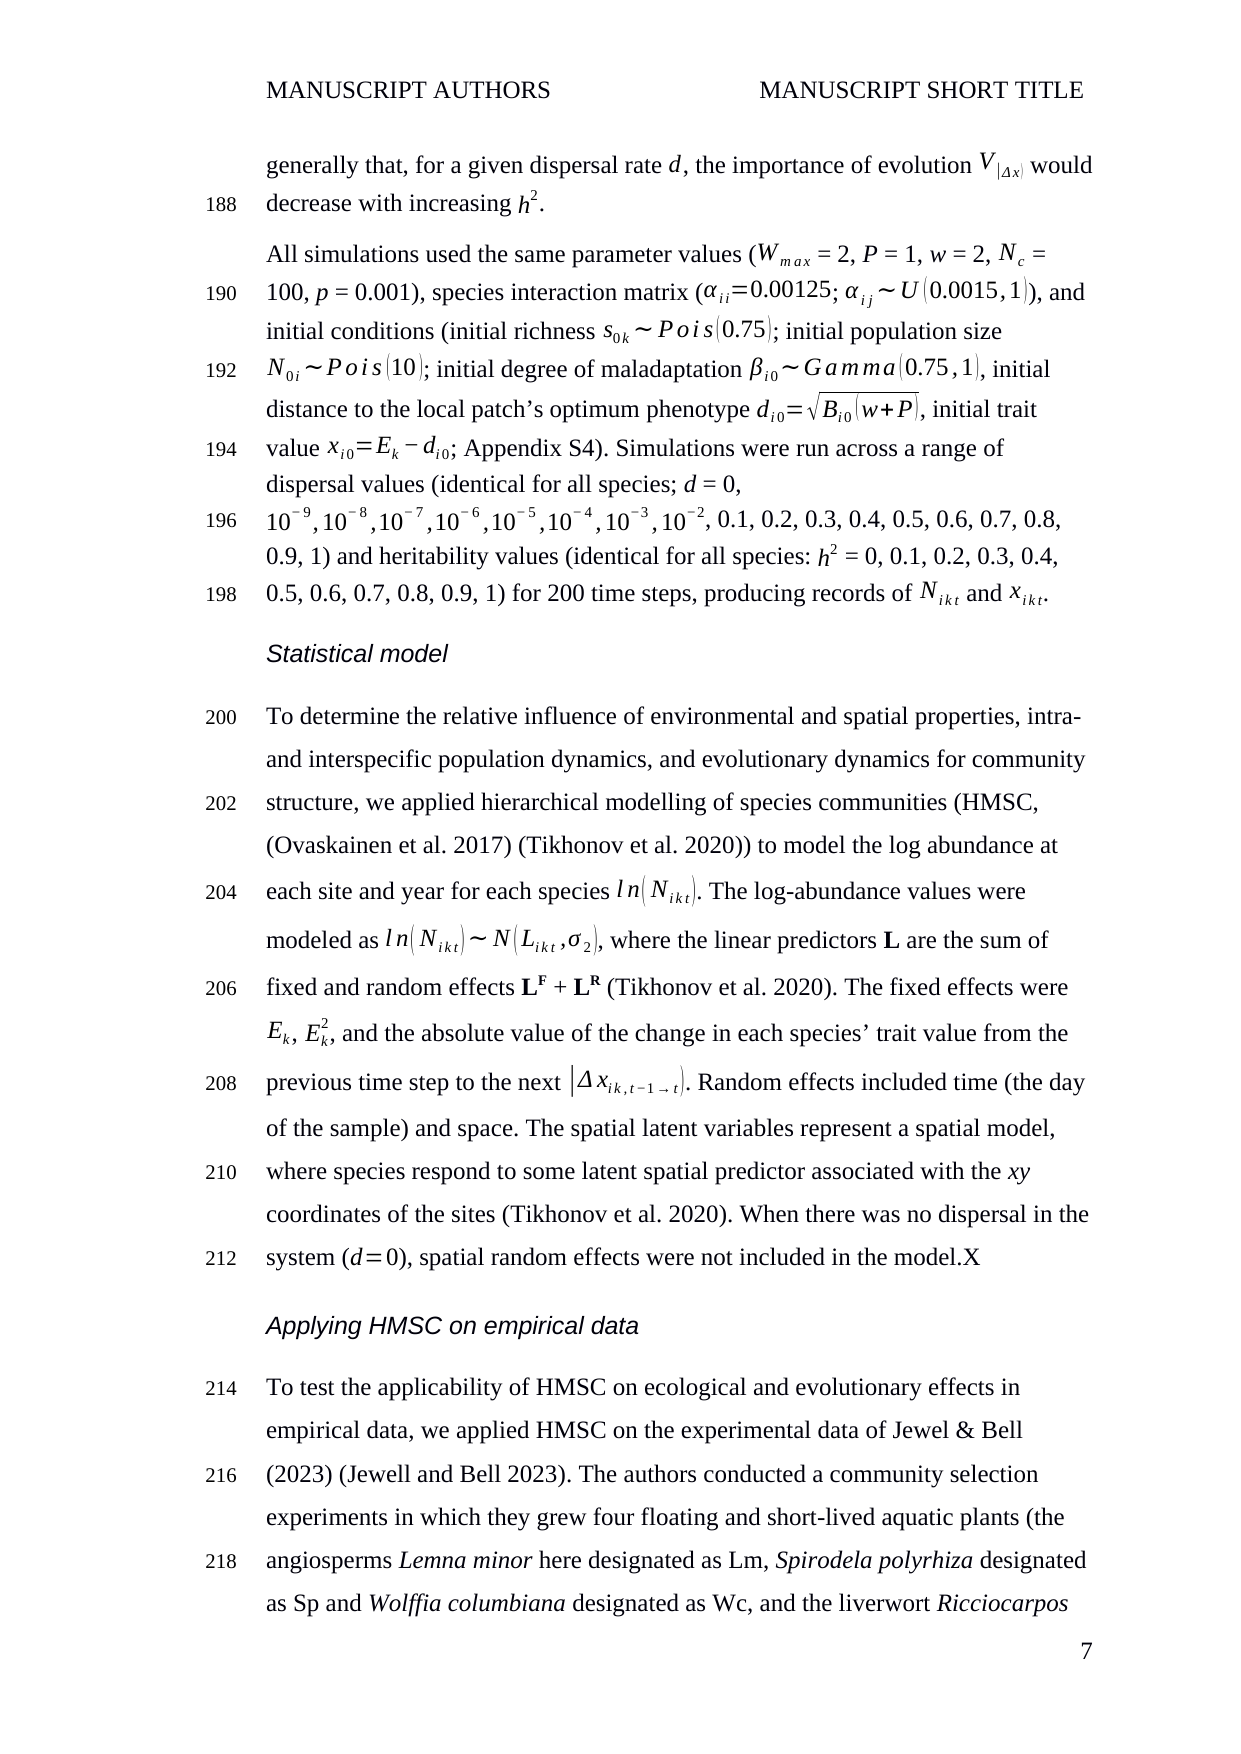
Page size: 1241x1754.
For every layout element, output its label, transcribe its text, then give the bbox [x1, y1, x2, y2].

text All simulations used the same parameter values ( = 2, P = 1, w = 2, = 100, p = 0.001), species interaction matrix (; ), and initial conditions (initial richness ; initial population size ; initial degree of maladaptation , initial distance to the local patch’s optimum phenotype , initial trait value ; Appendix S4). Simulations were run across a range of dispersal values (identical for all species; d = 0, , 0.1, 0.2, 0.3, 0.4, 0.5, 0.6, 0.7, 0.8, 0.9, 1) and heritability values (identical for all species: = 0, 0.1, 0.2, 0.3, 0.4, 0.5, 0.6, 0.7, 0.8, 0.9, 1) for 200 time steps, producing records of and . [266, 238, 1092, 608]
subtitle Statistical model [266, 639, 1092, 668]
subtitle Applying HMSC on empirical data [266, 1311, 1092, 1339]
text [266, 148, 1092, 218]
